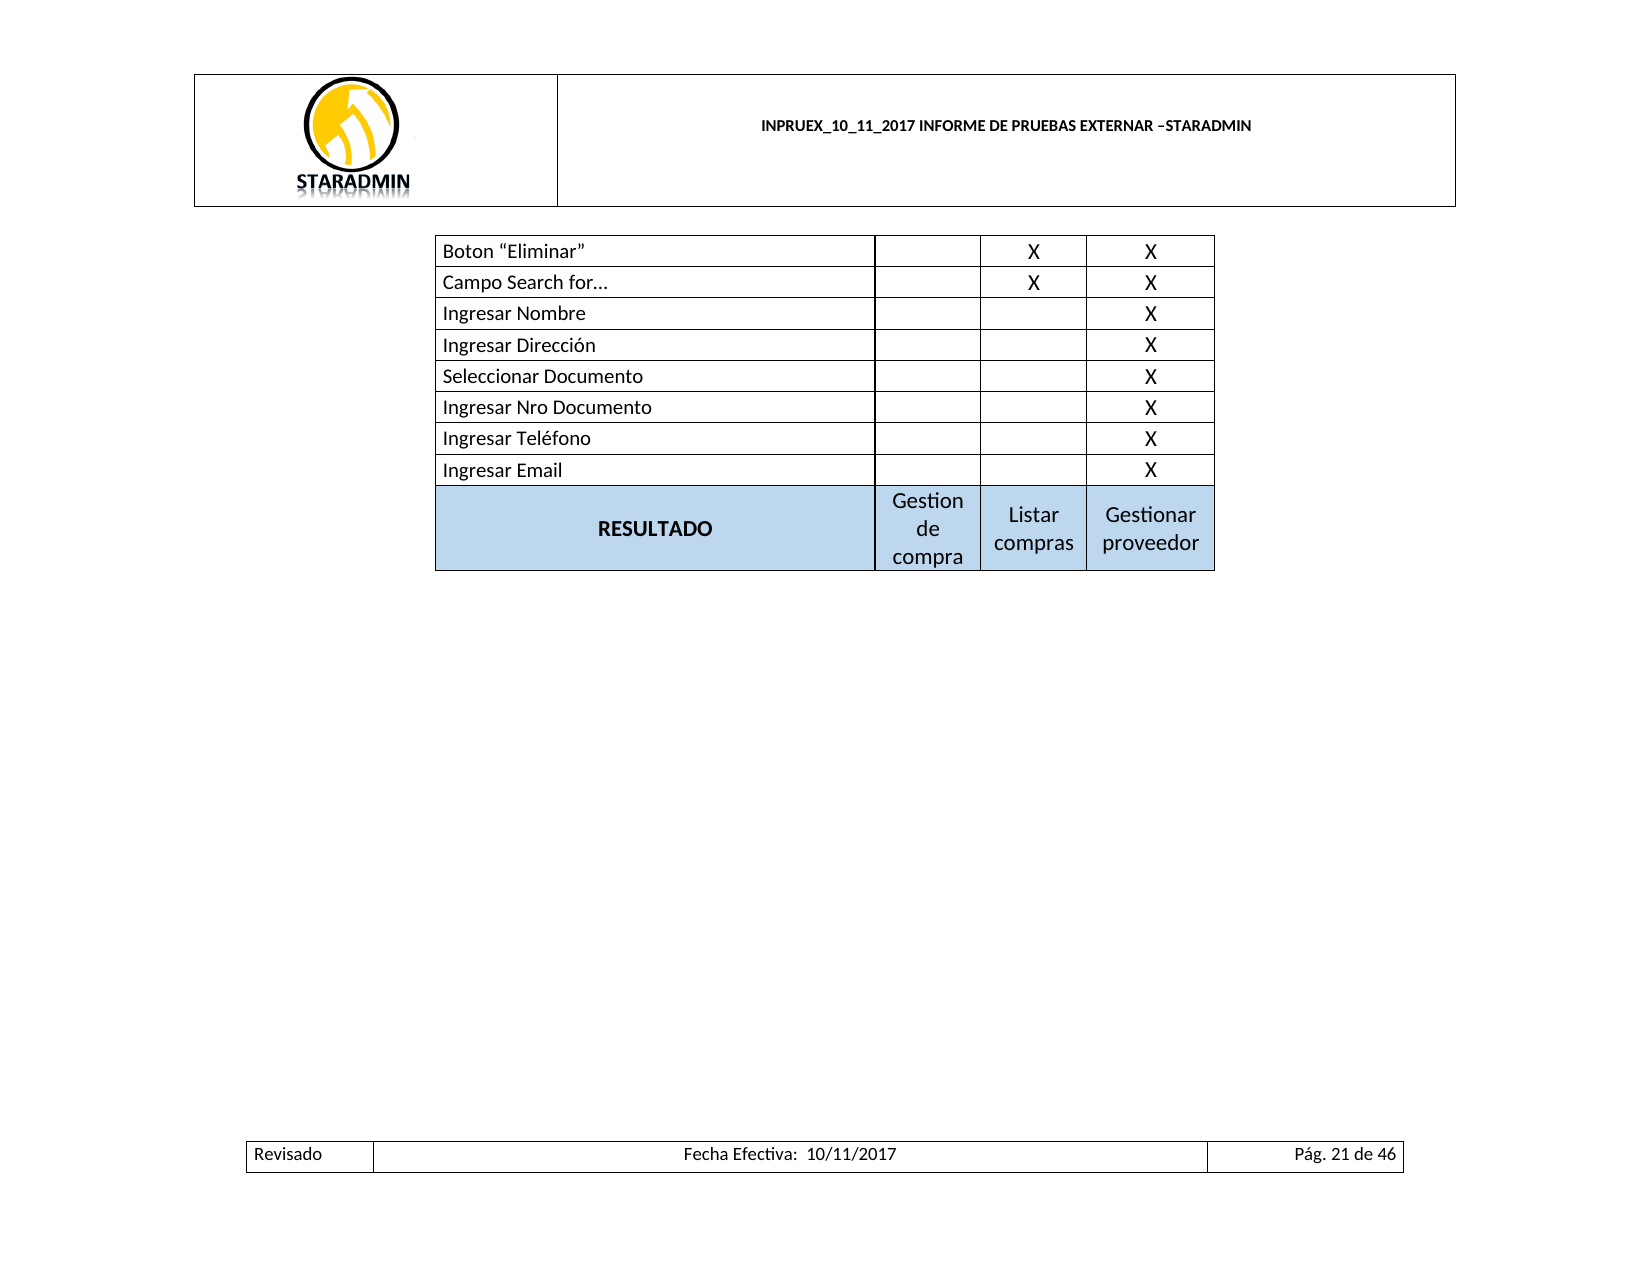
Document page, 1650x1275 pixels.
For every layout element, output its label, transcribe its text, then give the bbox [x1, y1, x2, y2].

table_cell Listar compras [981, 486, 1086, 570]
table_cell [876, 330, 980, 360]
table_cell X [1087, 361, 1214, 391]
table_cell X [1087, 423, 1214, 453]
table_cell [876, 392, 980, 422]
table_cell Campo Search for… [436, 267, 874, 297]
table_cell [876, 236, 980, 266]
table_cell [981, 455, 1086, 485]
table_cell X [1087, 392, 1214, 422]
table_cell [876, 361, 980, 391]
table_cell [876, 267, 980, 297]
table_cell [981, 423, 1086, 453]
table_cell [876, 298, 980, 328]
table_cell [876, 455, 980, 485]
table_cell [981, 298, 1086, 328]
table_cell X [1087, 236, 1214, 266]
table_cell Ingresar Email [436, 455, 874, 485]
table_cell Seleccionar Documento [436, 361, 874, 391]
table_cell [876, 423, 980, 453]
table_cell X [1087, 330, 1214, 360]
table_cell Ingresar Teléfono [436, 423, 874, 453]
table_cell Boton “Eliminar” [436, 236, 874, 266]
table_cell [981, 392, 1086, 422]
table_cell Gestionar proveedor [1087, 486, 1214, 570]
table_cell [981, 361, 1086, 391]
table_cell RESULTADO [436, 486, 874, 570]
table_cell [981, 330, 1086, 360]
table_cell X [1087, 455, 1214, 485]
table_cell Ingresar Dirección [436, 330, 874, 360]
table_cell X [981, 267, 1086, 297]
table_cell Ingresar Nombre [436, 298, 874, 328]
table_cell X [1087, 298, 1214, 328]
table_cell Ingresar Nro Documento [436, 392, 874, 422]
table_cell X [981, 236, 1086, 266]
table_cell X [1087, 267, 1214, 297]
picture [291, 75, 415, 200]
table_cell Gestion de compra [876, 486, 980, 570]
